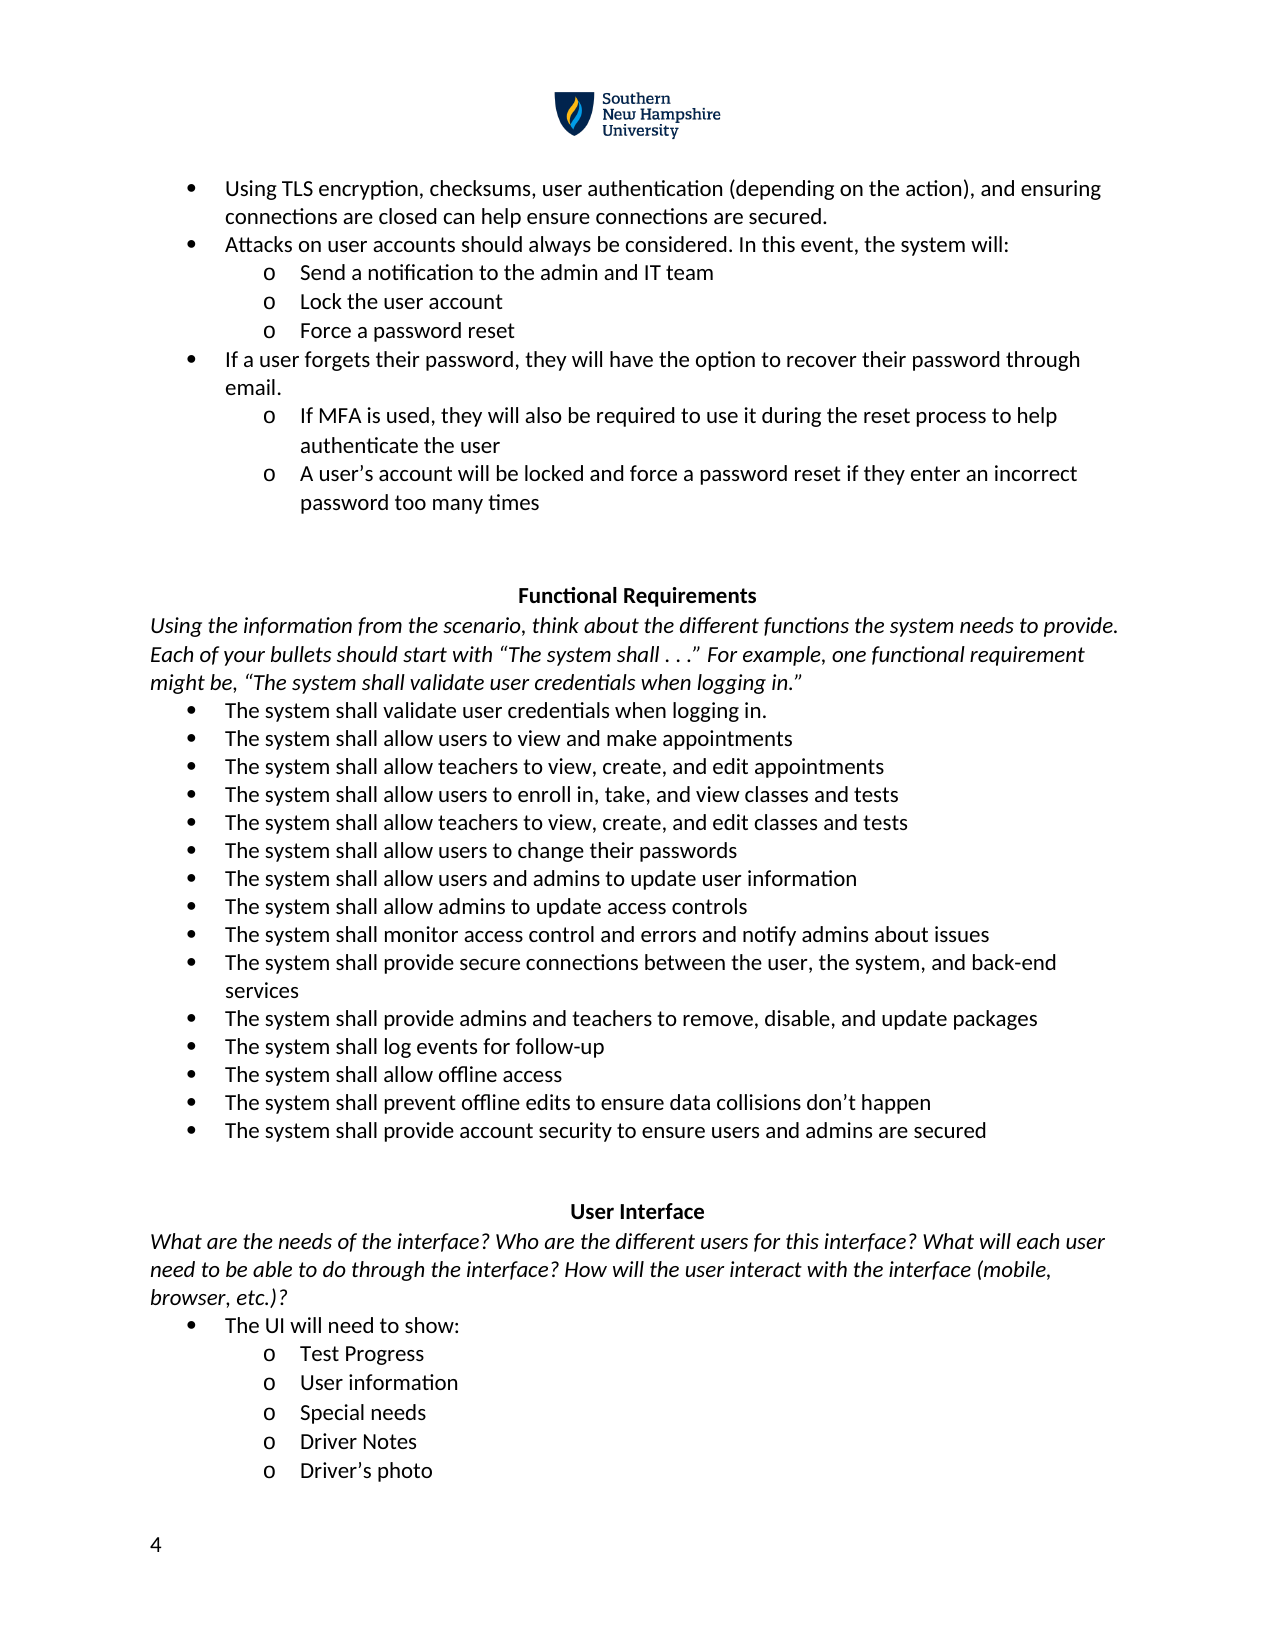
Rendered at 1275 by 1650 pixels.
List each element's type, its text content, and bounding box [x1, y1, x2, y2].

list The system shall allow users to enroll in, take, and view classes and tests [187, 780, 1125, 808]
list User information [262, 1368, 1125, 1398]
list The system shall provide admins and teachers to remove, disable, and update packages [187, 1004, 1125, 1032]
list The system shall allow teachers to view, create, and edit classes and tests [187, 808, 1125, 836]
list Force a password reset [262, 316, 1125, 346]
list The system shall log events for follow-up [187, 1032, 1125, 1060]
list The system shall allow offline access [187, 1060, 1125, 1088]
list The system shall allow users to change their passwords [187, 836, 1125, 864]
list If a user forgets their password, they will have the option to recover their password through email. [187, 346, 1125, 402]
list The system shall validate user credentials when logging in. [187, 696, 1125, 724]
list Send a notification to the admin and IT team [262, 258, 1125, 287]
list The system shall allow teachers to view, create, and edit appointments [187, 752, 1125, 780]
subtitle Functional Requirements [150, 581, 1125, 609]
subtitle User Interface [150, 1197, 1125, 1225]
picture [546, 75, 729, 154]
list Using TLS encryption, checksums, user authentication (depending on the action), and ensuring connections are closed can help ensure connections are secured. [187, 174, 1125, 230]
list A user’s account will be locked and force a password reset if they enter an incorrect password too many times [262, 459, 1125, 516]
list The UI will need to show: [187, 1311, 1125, 1339]
list If MFA is used, they will also be required to use it during the reset process to help authenticate the user [262, 402, 1125, 459]
list The system shall allow users to view and make appointments [187, 724, 1125, 752]
list Driver’s photo [262, 1456, 1125, 1485]
list Lock the user account [262, 287, 1125, 316]
list The system shall provide account security to ensure users and admins are secured [187, 1116, 1125, 1144]
list Attacks on user accounts should always be considered. In this event, the system will: [187, 230, 1125, 258]
list Special needs [262, 1398, 1125, 1427]
list Driver Notes [262, 1427, 1125, 1456]
list The system shall allow admins to update access controls [187, 892, 1125, 920]
text Using the information from the scenario, think about the different functions the system needs to provide. Each of your bullets should start with “The system shall . . .” For example, one functional requirement might be, “The system shall validate user credentials when logging in.” [150, 612, 1125, 696]
list Test Progress [262, 1339, 1125, 1368]
list The system shall provide secure connections between the user, the system, and back-end services [187, 948, 1125, 1004]
list The system shall monitor access control and errors and notify admins about issues [187, 920, 1125, 948]
text What are the needs of the interface? Who are the different users for this interface? What will each user need to be able to do through the interface? How will the user interact with the interface (mobile, browser, etc.)? [150, 1227, 1125, 1311]
list The system shall prevent offline edits to ensure data collisions don’t happen [187, 1088, 1125, 1116]
list The system shall allow users and admins to update user information [187, 864, 1125, 892]
